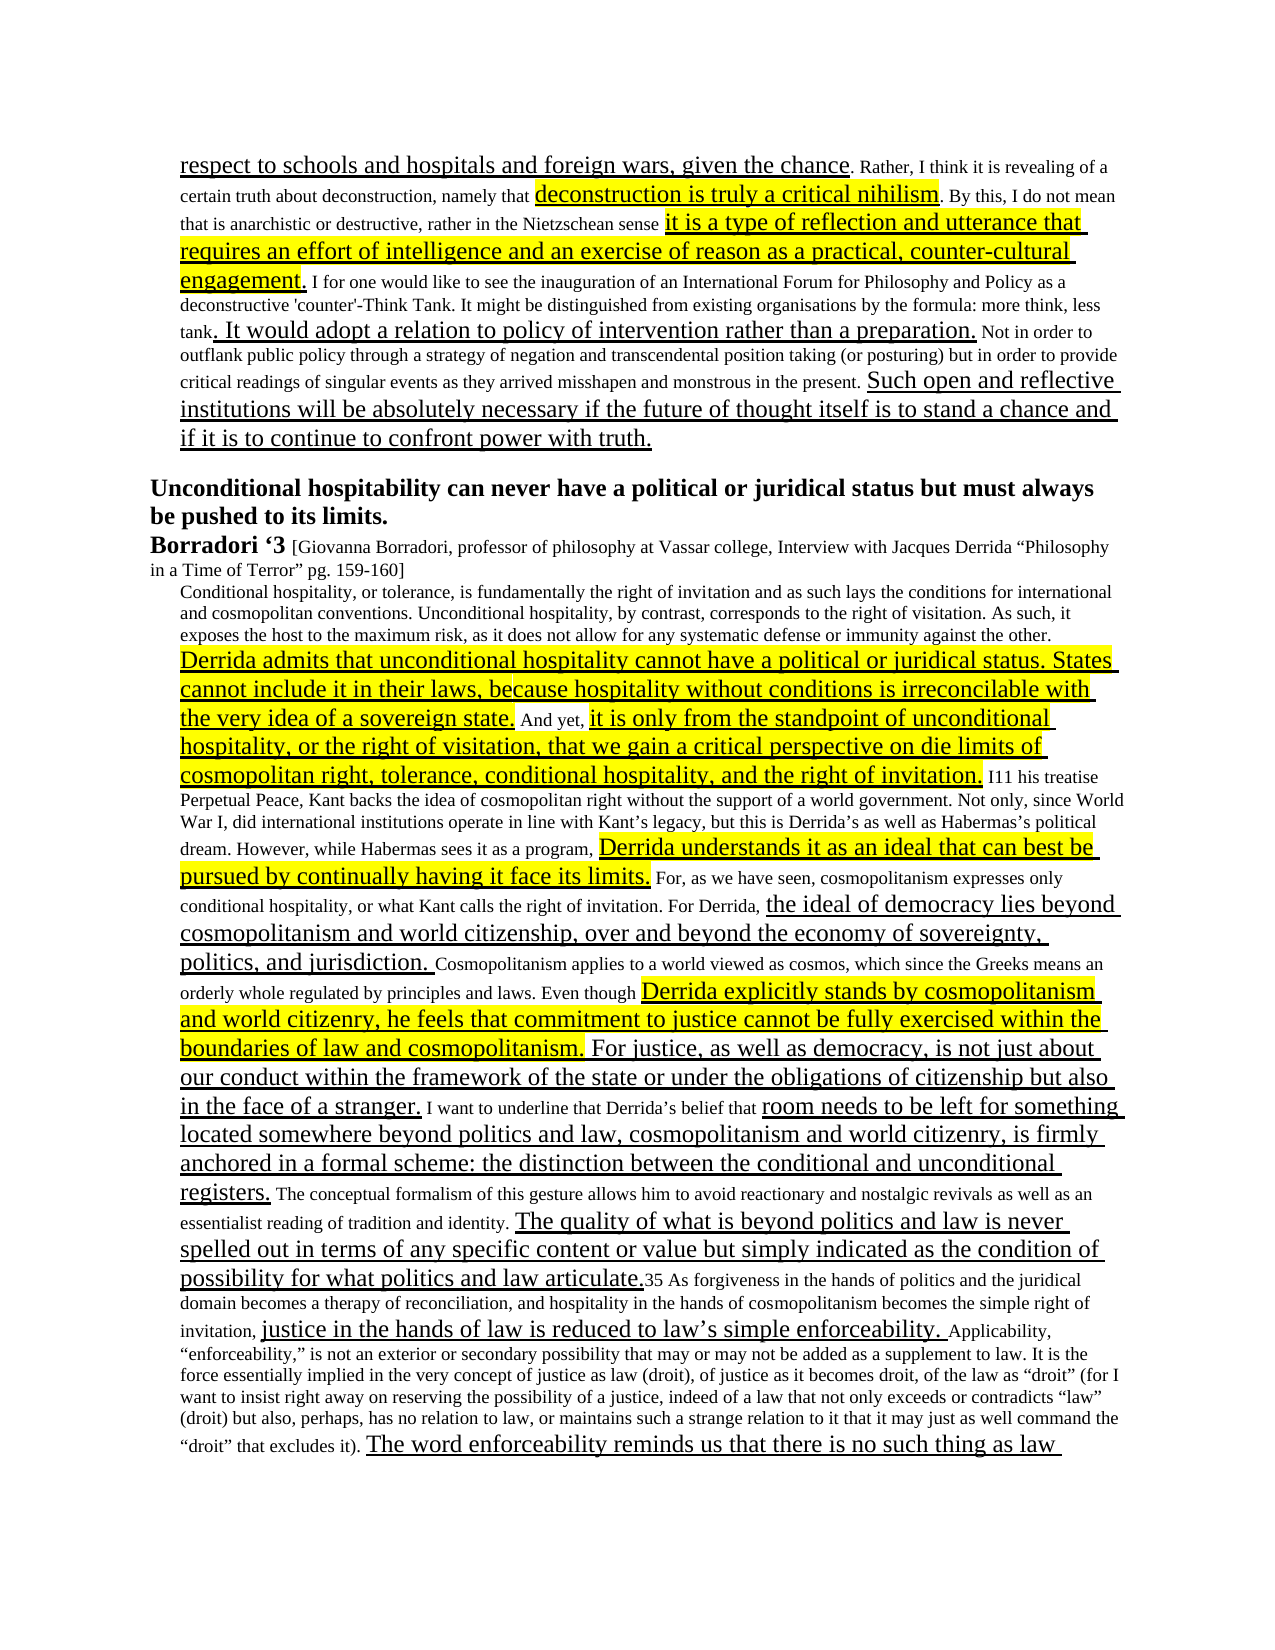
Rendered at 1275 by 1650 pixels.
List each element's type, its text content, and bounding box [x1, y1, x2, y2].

subtitle Unconditional hospitability can never have a political or juridical status but must always be pushed to its limits. [150, 473, 1125, 530]
text Borradori ‘3 [Giovanna Borradori, professor of philosophy at Vassar college, Interview with Jacques Derrida “Philosophy in a Time of Terror” pg. 159-160] [150, 530, 1125, 581]
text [180, 150, 1125, 452]
